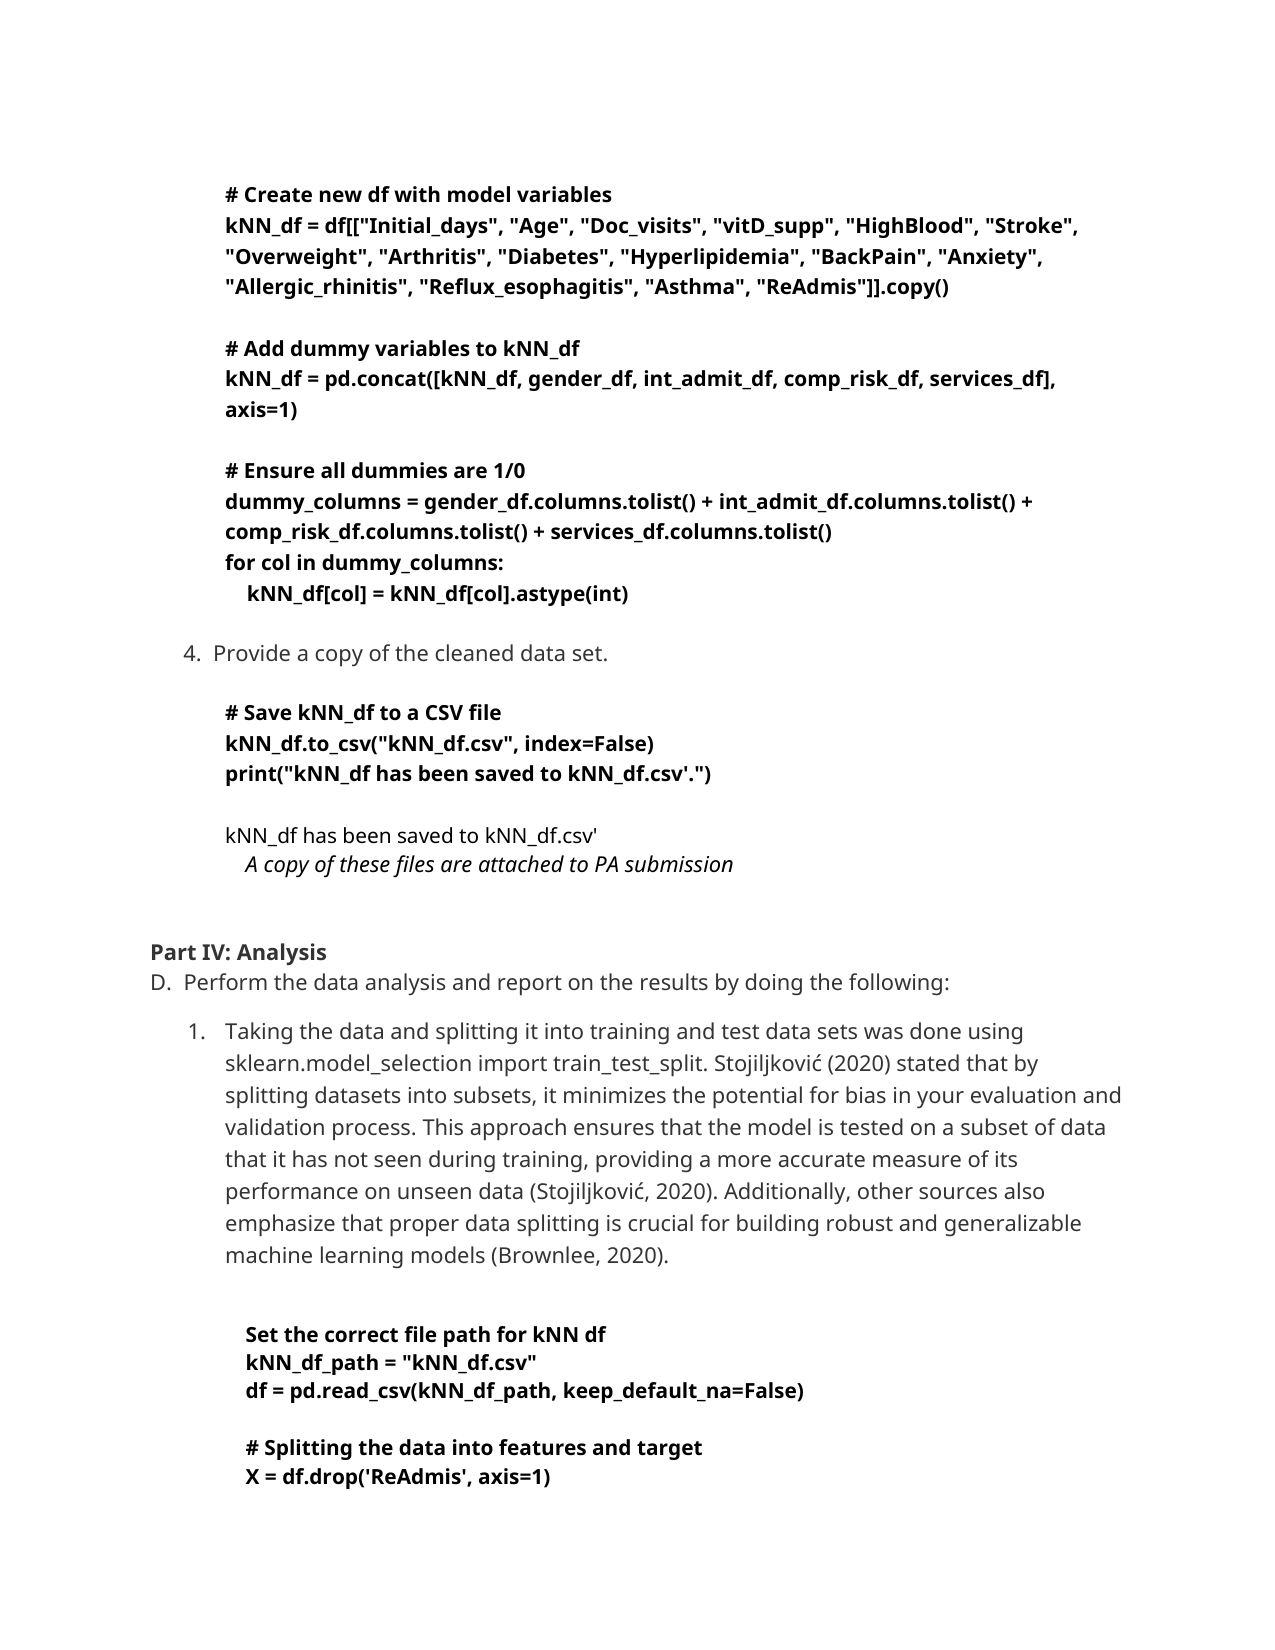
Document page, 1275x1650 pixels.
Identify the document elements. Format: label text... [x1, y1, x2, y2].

text # Ensure all dummies are 1/0 [225, 456, 1125, 485]
text for col in dummy_columns: [225, 548, 1125, 577]
text df = pd.read_csv(kNN_df_path, keep_default_na=False) [245, 1377, 1125, 1405]
text X = df.drop('ReAdmis', axis=1) [245, 1462, 1125, 1490]
text D. Perform the data analysis and report on the results by doing the following: [150, 967, 1125, 997]
text # Add dummy variables to kNN_df [225, 334, 1125, 362]
text dummy_columns = gender_df.columns.tolist() + int_admit_df.columns.tolist() + comp_risk_df.columns.tolist() + services_df.columns.tolist() [225, 487, 1125, 546]
text kNN_df = pd.concat([kNN_df, gender_df, int_admit_df, comp_risk_df, services_df], axis=1) [225, 364, 1125, 423]
text kNN_df[col] = kNN_df[col].astype(int) [225, 579, 1125, 607]
text kNN_df has been saved to kNN_df.csv' [225, 821, 1125, 849]
text # Create new df with model variables [225, 181, 1125, 209]
text 4. Provide a copy of the cleaned data set. [183, 638, 1125, 668]
text Set the correct file path for kNN df [245, 1320, 1125, 1348]
text Part IV: Analysis [150, 937, 1125, 967]
text # Splitting the data into features and target [245, 1433, 1125, 1462]
text # Save kNN_df to a CSV file [225, 698, 1125, 727]
list Taking the data and splitting it into training and test data sets was done using sklearn.model_selection import train_test_split. Stojiljković (2020) stated that by splitting datasets into subsets, it minimizes the potential for bias in your evaluation and validation process. This approach ensures that the model is tested on a subset of data that it has not seen during training, providing a more accurate measure of its performance on unseen data (Stojiljković, 2020). Additionally, other sources also emphasize that proper data splitting is crucial for building robust and generalizable machine learning models (Brownlee, 2020). [187, 1016, 1125, 1270]
text kNN_df = df[["Initial_days", "Age", "Doc_visits", "vitD_supp", "HighBlood", "Stroke", "Overweight", "Arthritis", "Diabetes", "Hyperlipidemia", "BackPain", "Anxiety", "Allergic_rhinitis", "Reflux_esophagitis", "Asthma", "ReAdmis"]].copy() [225, 211, 1125, 301]
text kNN_df_path = "kNN_df.csv" [245, 1348, 1125, 1377]
text A copy of these files are attached to PA submission [150, 849, 1125, 879]
text print("kNN_df has been saved to kNN_df.csv'.") [225, 759, 1125, 788]
text kNN_df.to_csv("kNN_df.csv", index=False) [225, 729, 1125, 757]
